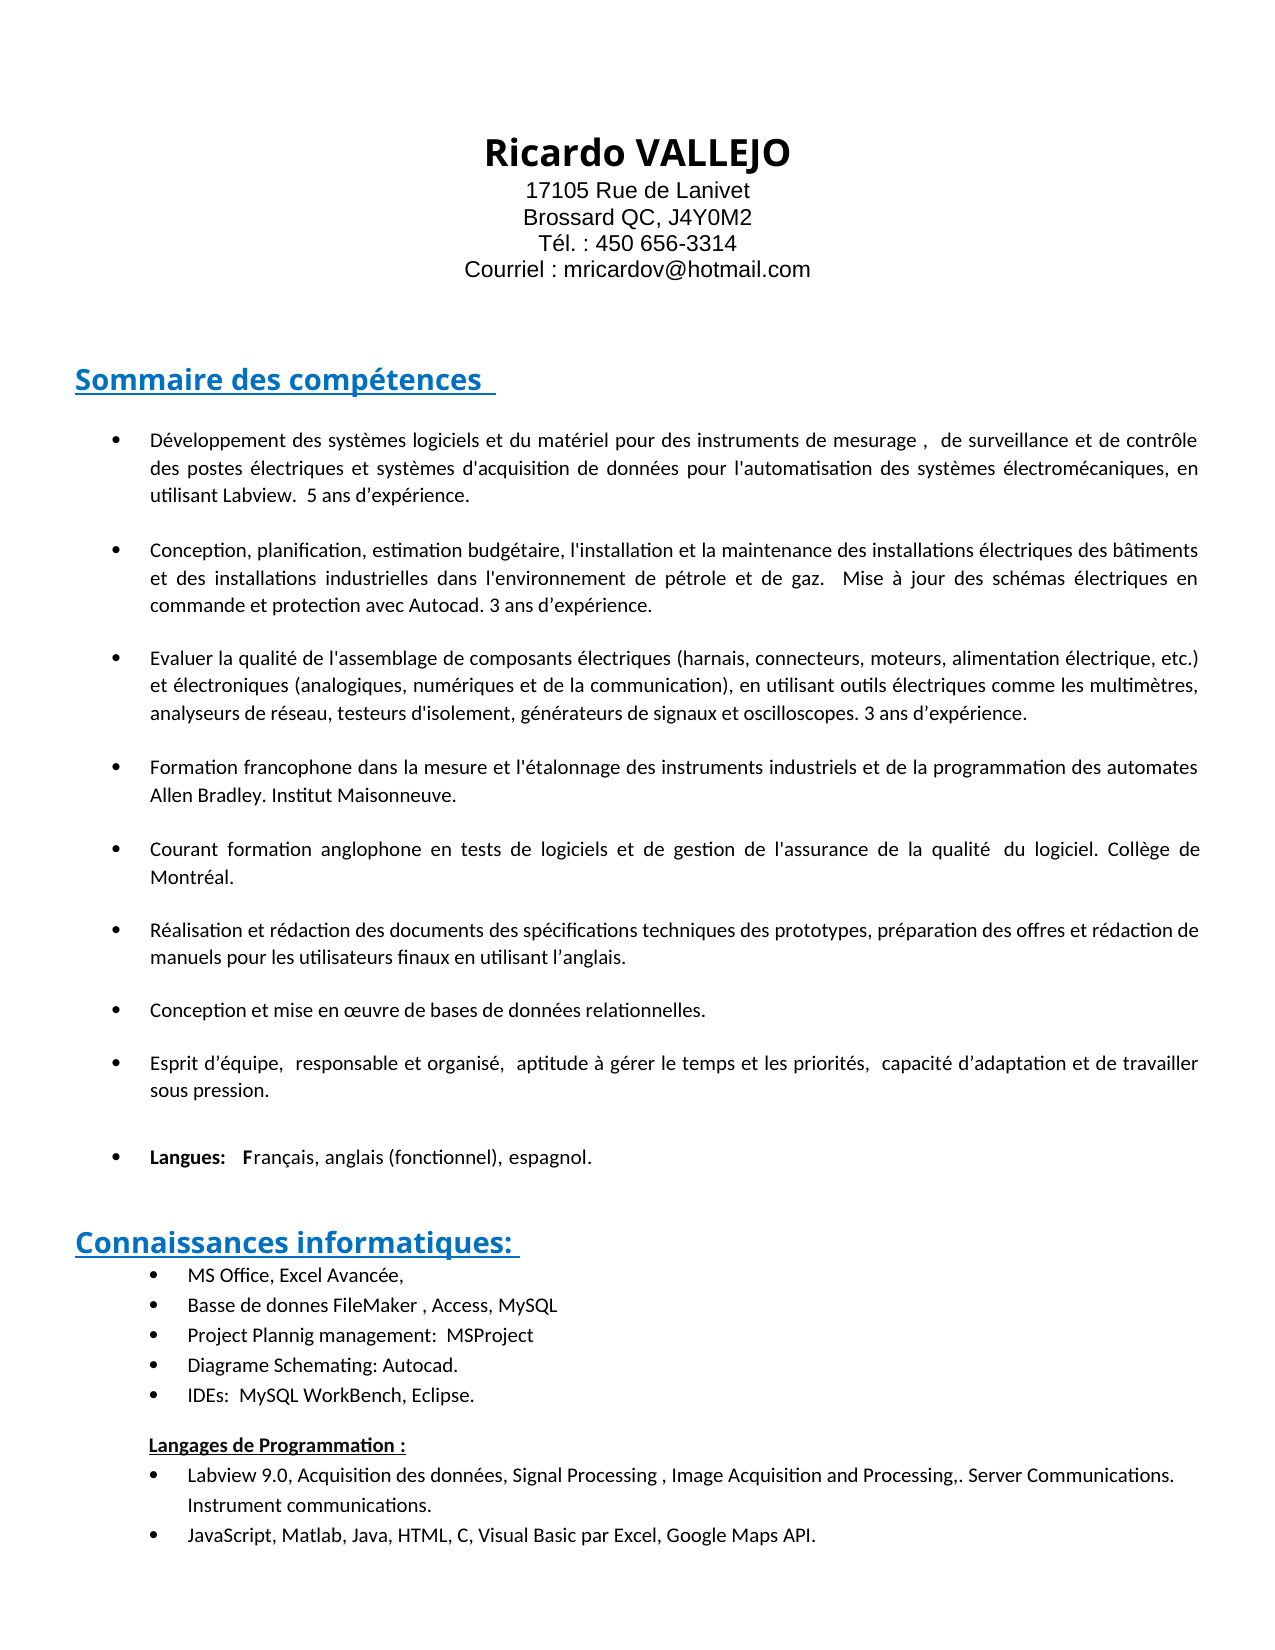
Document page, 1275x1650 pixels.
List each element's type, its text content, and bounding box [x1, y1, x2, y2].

list Evaluer la qualité de l'assemblage de composants électriques (harnais, connecteurs, moteurs, alimentation électrique, etc.) et électroniques (analogiques, numériques et de la communication), en utilisant outils électriques comme les multimètres, analyseurs de réseau, testeurs d'isolement, générateurs de signaux et oscilloscopes. 3 ans d’expérience. [112, 645, 1201, 725]
list Esprit d’équipe, responsable et organisé, aptitude à gérer le temps et les priorités, capacité d’adaptation et de travailler sous pression. [112, 1050, 1201, 1103]
list JavaScript, Matlab, Java, HTML, C, Visual Basic par Excel, Google Maps API. [150, 1522, 1192, 1548]
text Langages de Programmation : [112, 1432, 1192, 1458]
text Tél. : 450 656-3314 [75, 230, 1200, 256]
list MS Office, Excel Avancée, [150, 1262, 1192, 1288]
list Courant formation anglophone en tests de logiciels et de gestion de l'assurance de la qualité du logiciel. Collège de Montréal. [112, 837, 1201, 889]
list Diagrame Schemating: Autocad. [150, 1352, 1192, 1377]
text Courriel : mricardov@hotmail.com [75, 256, 1200, 282]
list Conception, planification, estimation budgétaire, l'installation et la maintenance des installations électriques des bâtiments et des installations industrielles dans l'environnement de pétrole et de gaz. Mise à jour des schémas électriques en commande et protection avec Autocad. 3 ans d’expérience. [112, 537, 1201, 617]
list Basse de donnes FileMaker , Access, MySQL [150, 1292, 1192, 1317]
list Développement des systèmes logiciels et du matériel pour des instruments de mesurage , de surveillance et de contrôle des postes électriques et systèmes d'acquisition de données pour l'automatisation des systèmes électromécaniques, en utilisant Labview. 5 ans d’expérience. [112, 428, 1201, 508]
list Réalisation et rédaction des documents des spécifications techniques des prototypes, préparation des offres et rédaction de manuels pour les utilisateurs finaux en utilisant l’anglais. [112, 917, 1201, 970]
list IDEs: MySQL WorkBench, Eclipse. [150, 1382, 1192, 1407]
text 17105 Rue de Lanivet [75, 177, 1200, 203]
text Ricardo VALLEJO [75, 126, 1200, 177]
list Labview 9.0, Acquisition des données, Signal Processing , Image Acquisition and Processing,. Server Communications. [150, 1462, 1192, 1488]
list Conception et mise en œuvre de bases de données relationnelles. [112, 997, 1201, 1022]
list Langues: Français, anglais (fonctionnel), espagnol. [112, 1144, 1201, 1170]
list Project Plannig management: MSProject [150, 1322, 1192, 1347]
text Brossard QC, J4Y0M2 [75, 203, 1200, 230]
list Formation francophone dans la mesure et l'étalonnage des instruments industriels et de la programmation des automates Allen Bradley. Institut Maisonneuve. [112, 754, 1201, 807]
list Instrument communications. [187, 1492, 1192, 1518]
text Connaissances informatiques: [75, 1222, 1200, 1262]
text Sommaire des compétences [75, 359, 1200, 399]
